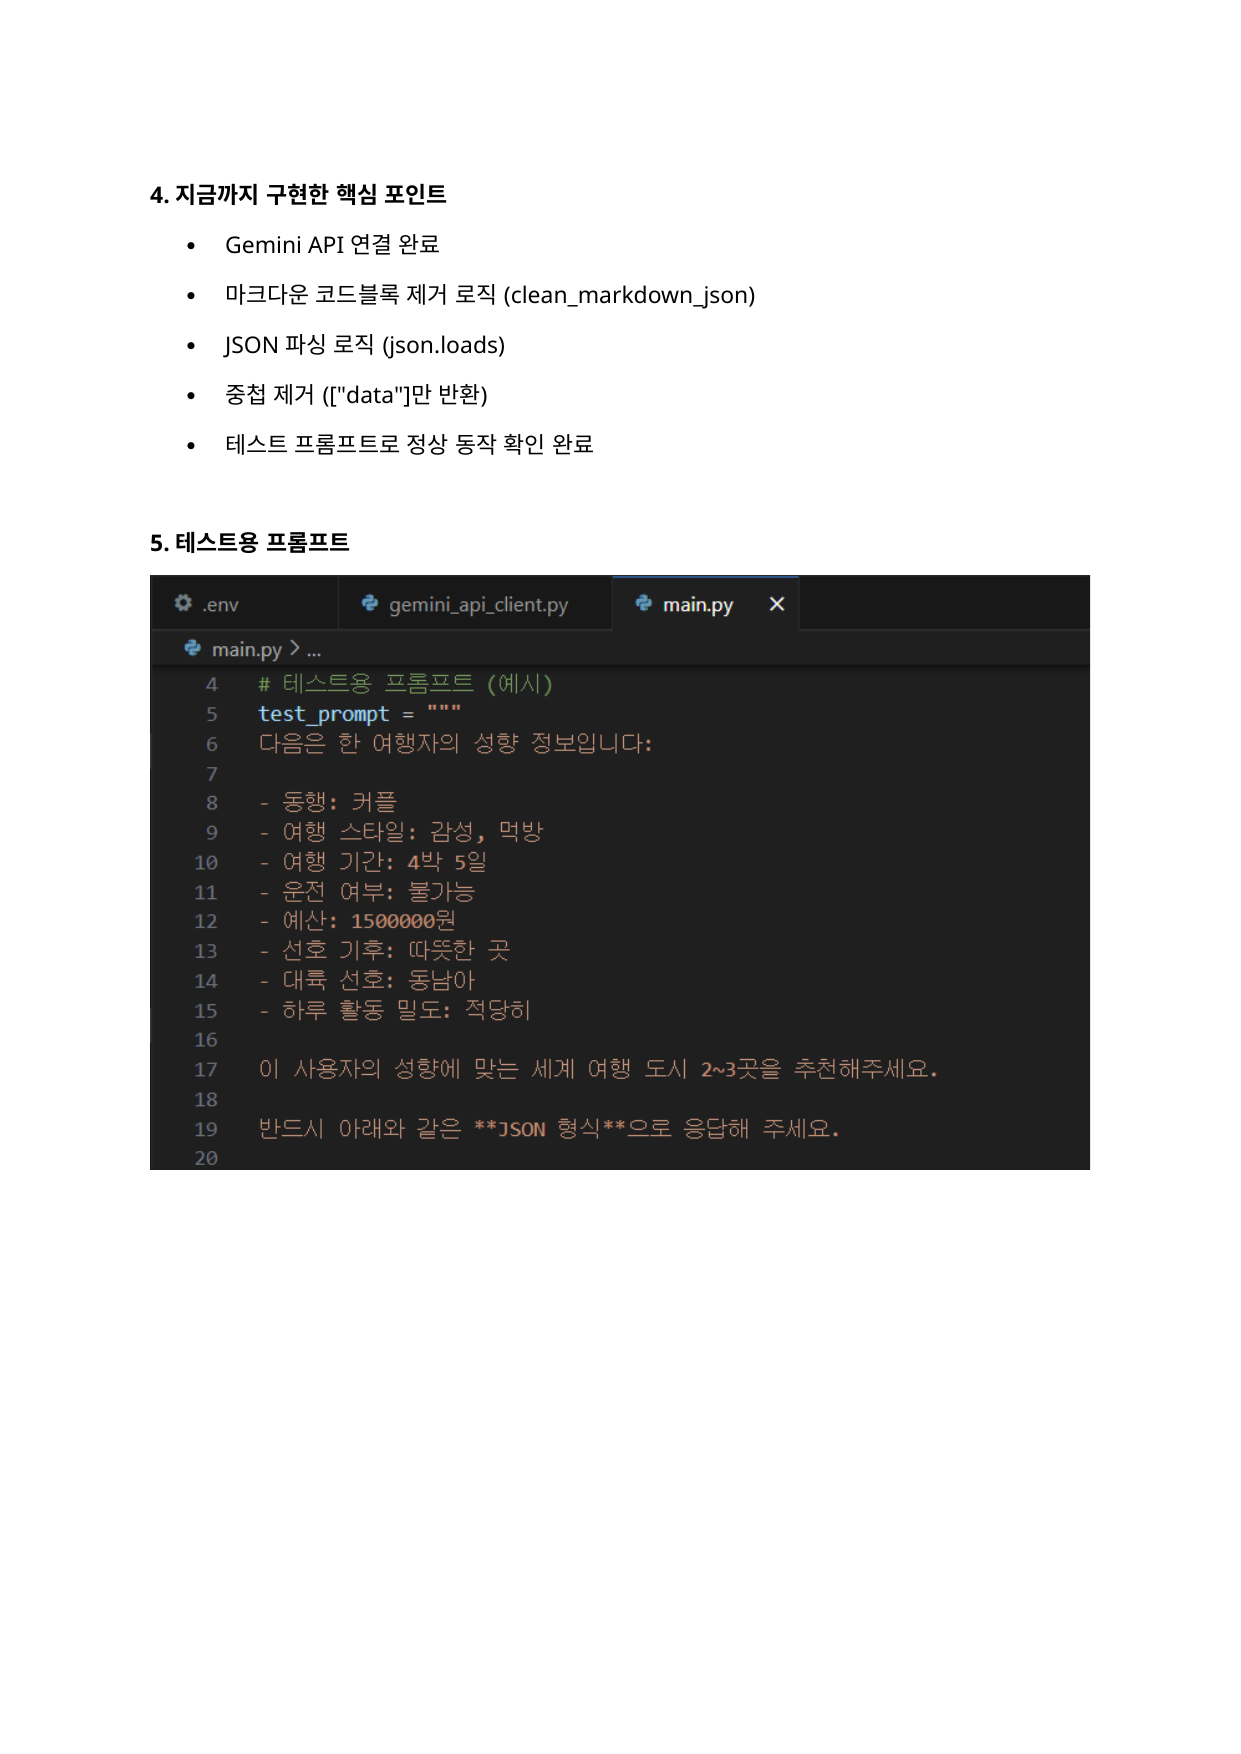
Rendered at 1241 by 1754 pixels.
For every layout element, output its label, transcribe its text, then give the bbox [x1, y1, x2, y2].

list 테스트 프롬프트로 정상 동작 확인 완료 [187, 427, 1090, 460]
text 4. 지금까지 구현한 핵심 포인트 [150, 177, 1090, 211]
list Gemini API 연결 완료 [187, 227, 1090, 261]
list 마크다운 코드블록 제거 로직 (clean_markdown_json) [187, 277, 1090, 311]
list 중첩 제거 (["data"]만 반환) [187, 377, 1090, 411]
text 5. 테스트용 프롬프트 [150, 525, 1090, 558]
picture [150, 575, 1091, 1170]
list JSON 파싱 로직 (json.loads) [187, 327, 1090, 361]
